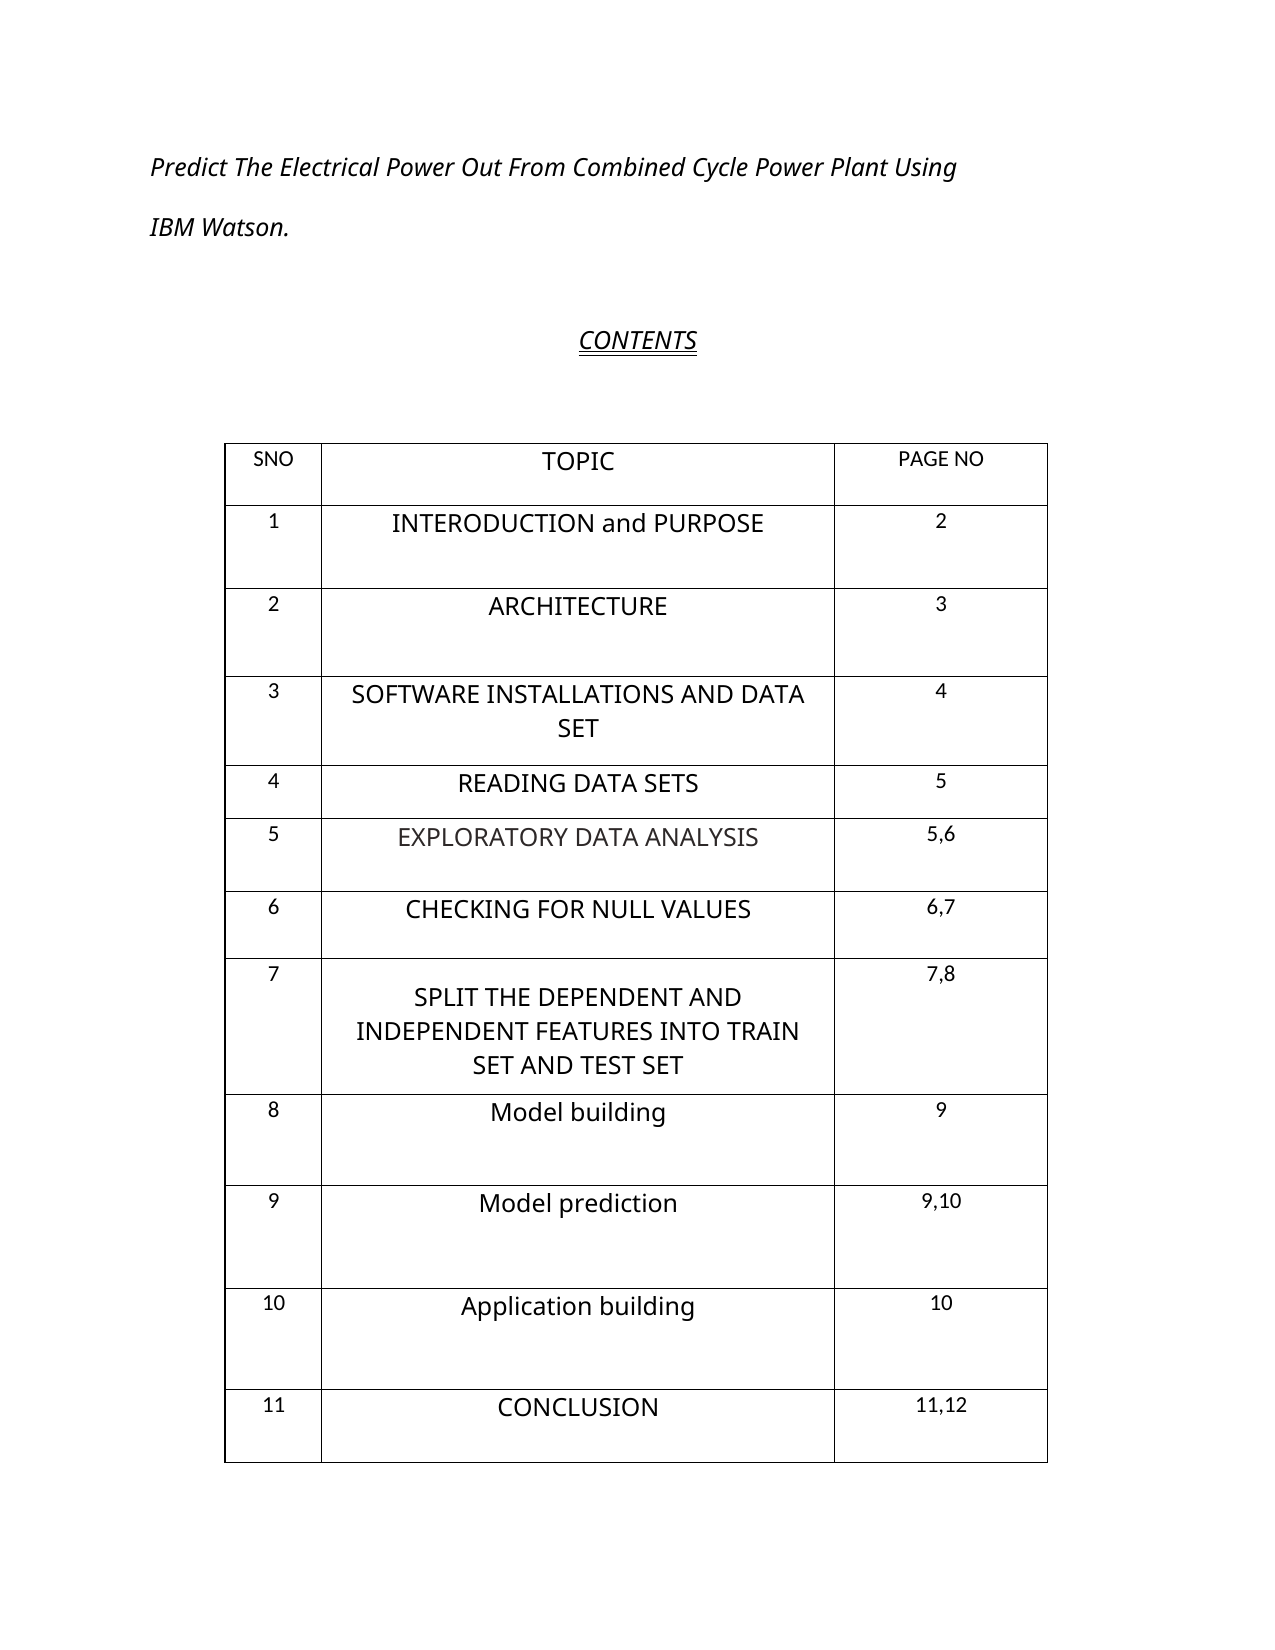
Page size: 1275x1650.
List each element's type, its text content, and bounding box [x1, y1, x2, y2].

table_cell 2 [226, 589, 321, 676]
table_cell CONCLUSION [322, 1390, 834, 1462]
table_header PAGE NO [835, 444, 1047, 505]
table_cell 3 [226, 677, 321, 765]
table_cell 4 [226, 766, 321, 818]
table_cell INTERODUCTION and PURPOSE [322, 506, 834, 588]
table_cell 1 [226, 506, 321, 588]
table_header TOPIC [322, 444, 834, 505]
table_cell 8 [226, 1095, 321, 1185]
table_header SNO [226, 444, 321, 505]
table_cell 10 [835, 1289, 1047, 1389]
table_cell 10 [226, 1289, 321, 1389]
table_cell READING DATA SETS [322, 766, 834, 818]
table_cell 5 [226, 819, 321, 891]
table_cell SOFTWARE INSTALLATIONS AND DATA SET [322, 677, 834, 765]
table_cell ARCHITECTURE [322, 589, 834, 676]
text IBM Watson. [150, 210, 1125, 244]
table_cell 9 [226, 1186, 321, 1287]
table_cell 7 [226, 959, 321, 1094]
table_cell EXPLORATORY DATA ANALYSIS [322, 819, 834, 891]
table_cell Model building [322, 1095, 834, 1185]
table_cell 11 [226, 1390, 321, 1462]
table_cell 6,7 [835, 892, 1047, 958]
text CONTENTS [150, 323, 1125, 357]
table_cell 11,12 [835, 1390, 1047, 1462]
table_cell 9 [835, 1095, 1047, 1185]
table_cell 5,6 [835, 819, 1047, 891]
table_cell 5 [835, 766, 1047, 818]
table_cell 2 [835, 506, 1047, 588]
table_cell Model prediction [322, 1186, 834, 1287]
table_cell 4 [835, 677, 1047, 765]
table_cell 3 [835, 589, 1047, 676]
table_cell 7,8 [835, 959, 1047, 1094]
table_cell SPLIT THE DEPENDENT AND INDEPENDENT FEATURES INTO TRAIN SET AND TEST SET [322, 959, 834, 1094]
table_cell CHECKING FOR NULL VALUES [322, 892, 834, 958]
table_cell 9,10 [835, 1186, 1047, 1287]
text Predict The Electrical Power Out From Combined Cycle Power Plant Using [150, 150, 1125, 184]
table_cell Application building [322, 1289, 834, 1389]
table_cell 6 [226, 892, 321, 958]
